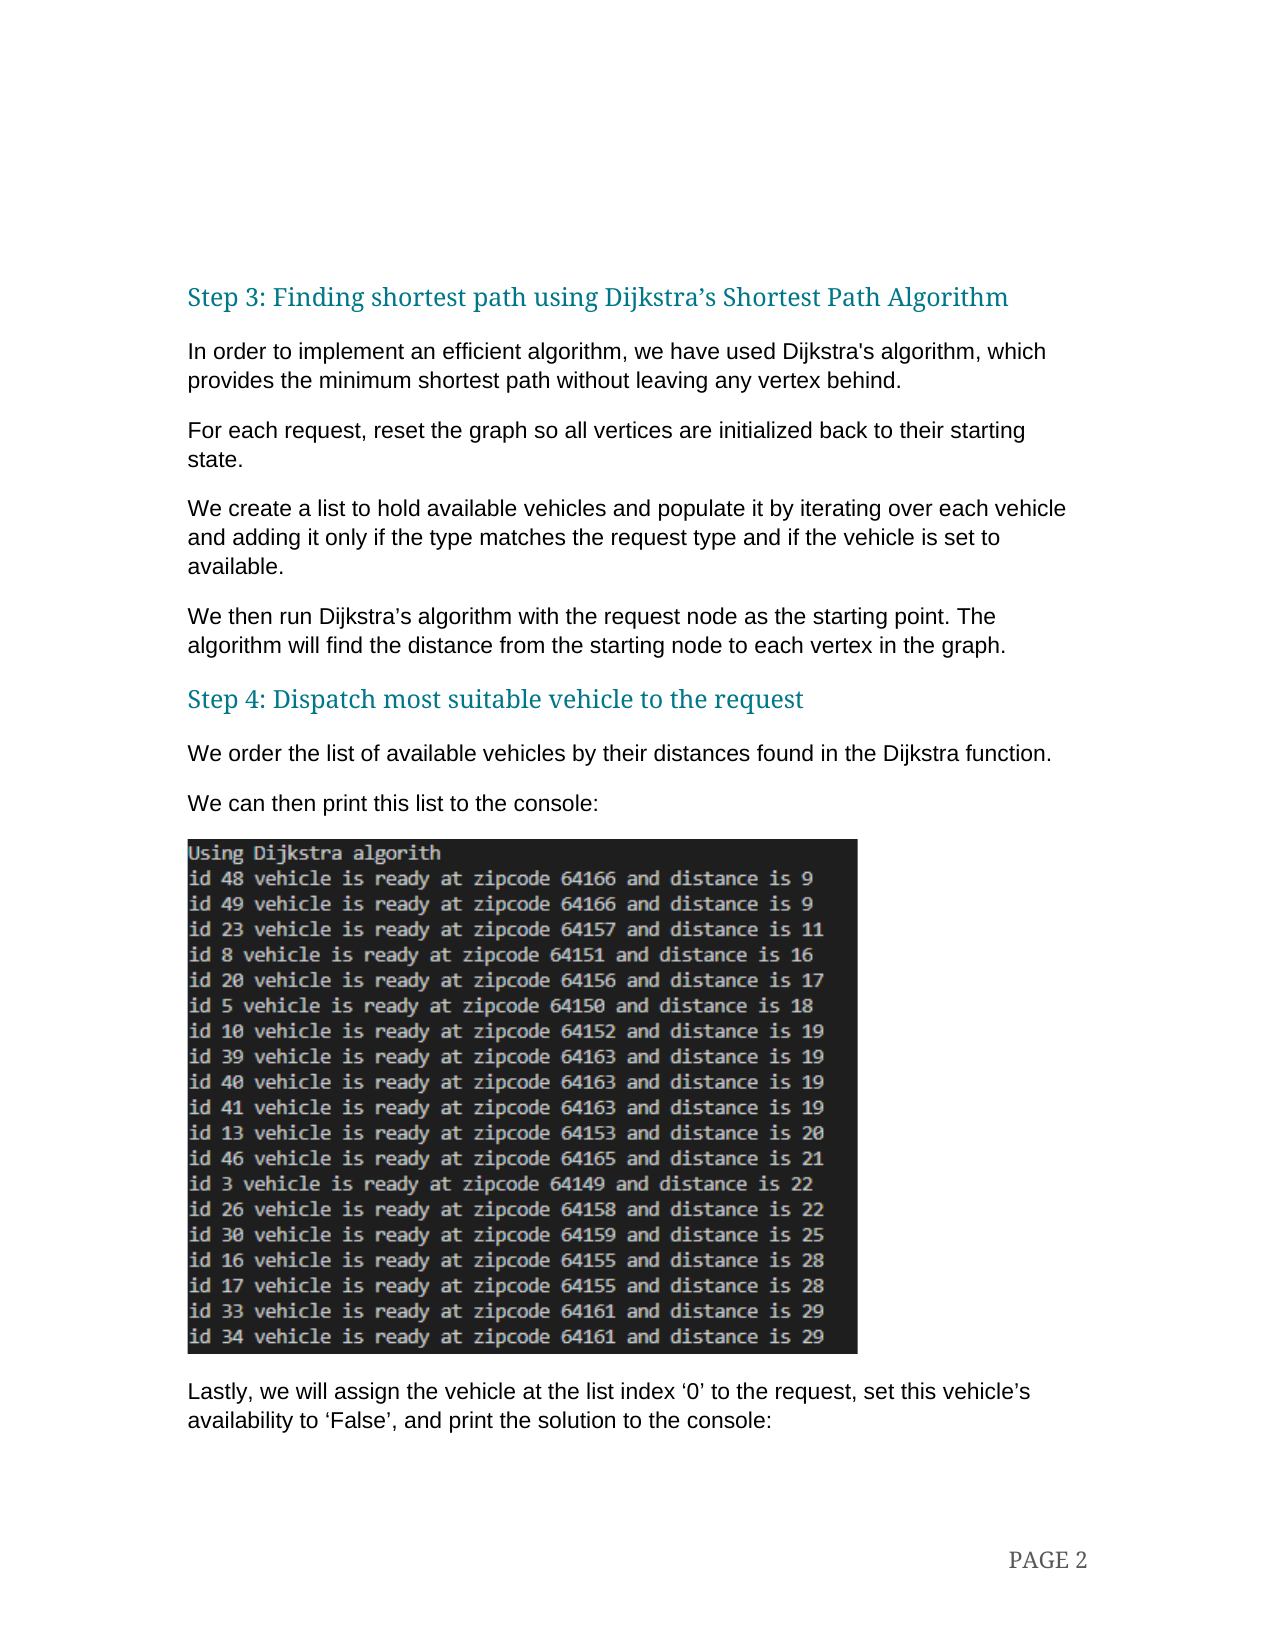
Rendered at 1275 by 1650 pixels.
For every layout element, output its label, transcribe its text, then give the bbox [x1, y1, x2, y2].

text We can then print this list to the console: [187, 790, 1087, 816]
text In order to implement an efficient algorithm, we have used Dijkstra's algorithm, which provides the minimum shortest path without leaving any vertex behind. [187, 338, 1087, 393]
text Step 4: Dispatch most suitable vehicle to the request [187, 682, 1087, 716]
text Lastly, we will assign the vehicle at the list index ‘0’ to the request, set this vehicle’s availability to ‘False’, and print the solution to the console: [187, 1378, 1087, 1433]
text We order the list of available vehicles by their distances found in the Dijkstra function. [187, 740, 1087, 766]
text Step 3: Finding shortest path using Dijkstra’s Shortest Path Algorithm [187, 279, 1087, 314]
text We then run Dijkstra’s algorithm with the request node as the starting point. The algorithm will find the distance from the starting node to each vertex in the graph. [187, 603, 1087, 658]
picture [187, 839, 858, 1354]
text We create a list to hold available vehicles and populate it by iterating over each vehicle and adding it only if the type matches the request type and if the vehicle is set to available. [187, 495, 1087, 579]
text For each request, reset the graph so all vertices are initialized back to their starting state. [187, 417, 1087, 472]
